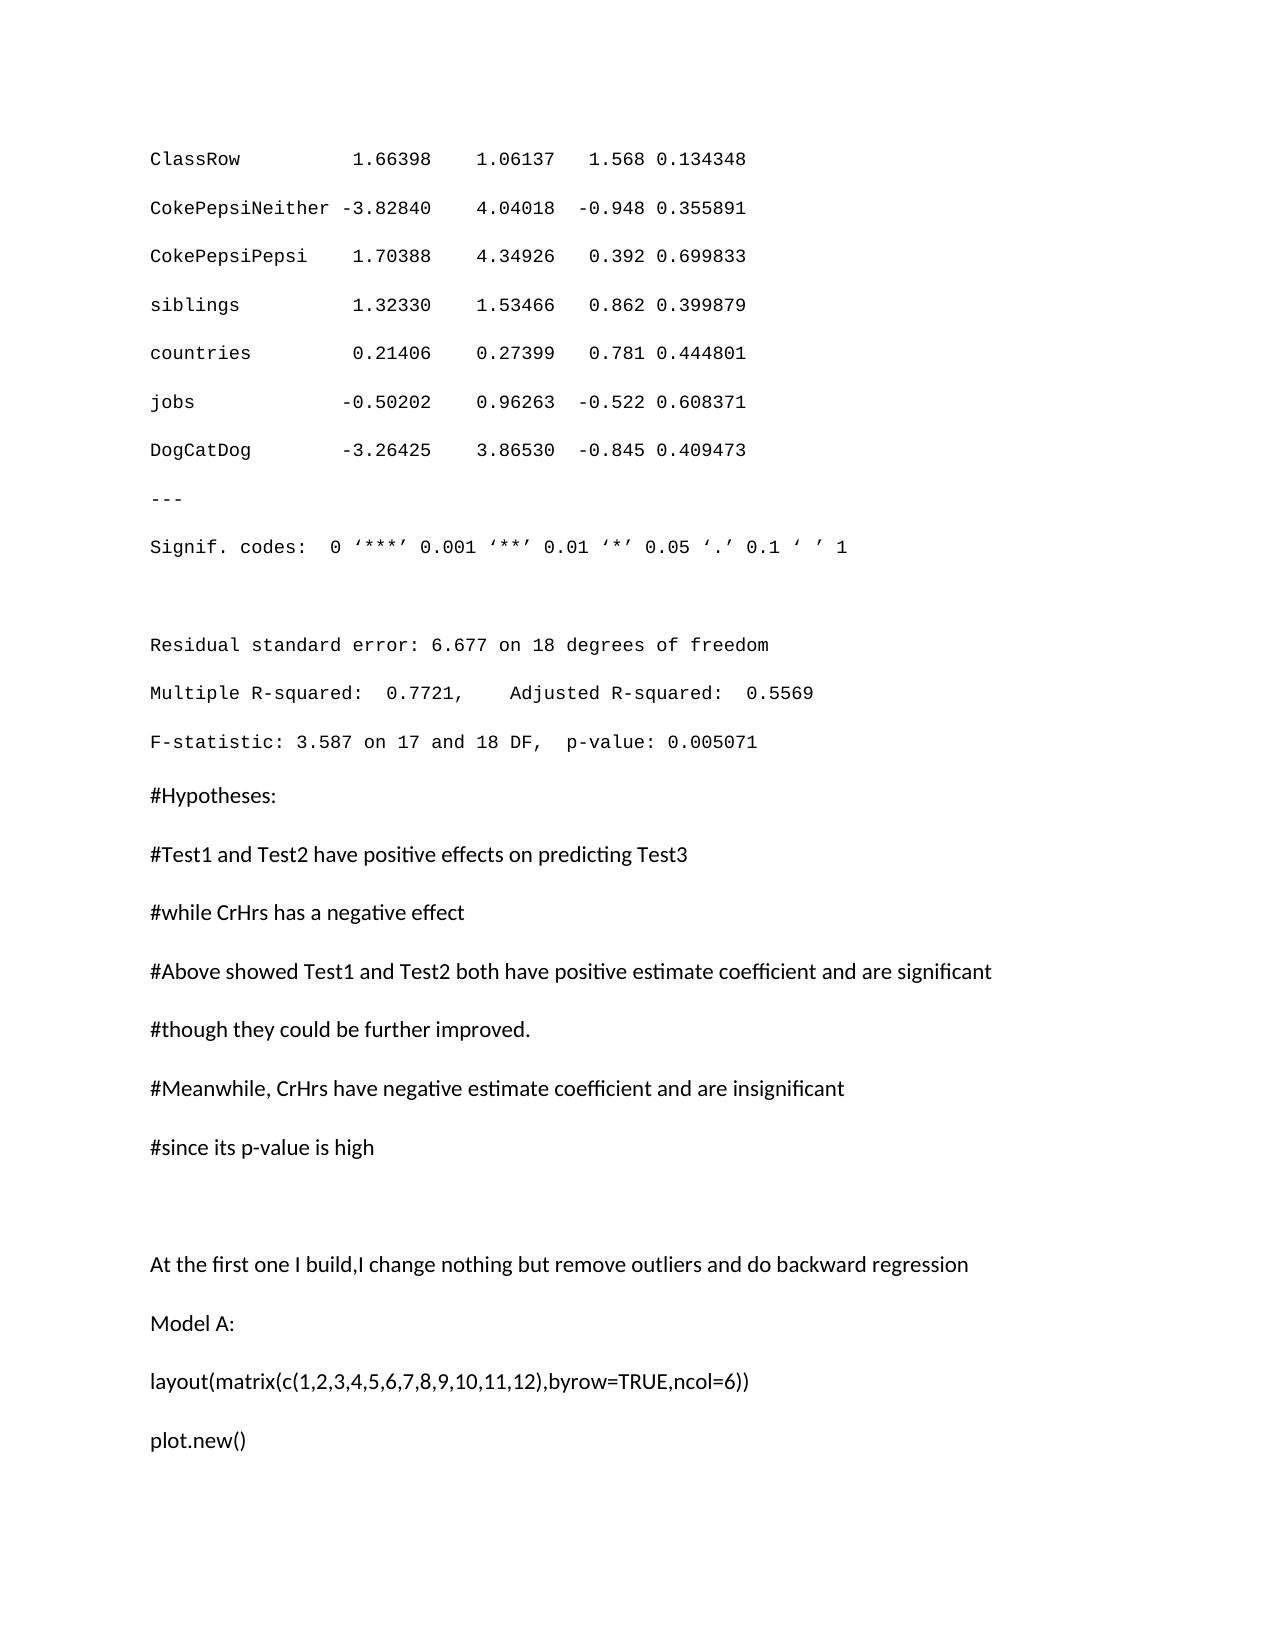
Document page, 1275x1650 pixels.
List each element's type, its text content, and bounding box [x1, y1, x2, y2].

text Model A: [150, 1309, 1125, 1337]
text jobs -0.50202 0.96263 -0.522 0.608371 [150, 393, 1125, 414]
text At the first one I build,I change nothing but remove outliers and do backward regression [150, 1250, 1125, 1278]
text #Meanwhile, CrHrs have negative estimate coefficient and are insignificant [150, 1074, 1125, 1102]
text DogCatDog -3.26425 3.86530 -0.845 0.409473 [150, 441, 1125, 462]
text #since its p-value is high [150, 1133, 1125, 1161]
text #Hypotheses: [150, 781, 1125, 809]
text ClassRow 1.66398 1.06137 1.568 0.134348 [150, 150, 1125, 171]
text Signif. codes: 0 ‘***’ 0.001 ‘**’ 0.01 ‘*’ 0.05 ‘.’ 0.1 ‘ ’ 1 [150, 538, 1125, 559]
text Multiple R-squared: 0.7721, Adjusted R-squared: 0.5569 [150, 684, 1125, 705]
text siblings 1.32330 1.53466 0.862 0.399879 [150, 296, 1125, 317]
text #while CrHrs has a negative effect [150, 898, 1125, 926]
text #Above showed Test1 and Test2 both have positive estimate coefficient and are significant [150, 957, 1125, 985]
text CokePepsiPepsi 1.70388 4.34926 0.392 0.699833 [150, 247, 1125, 268]
text #though they could be further improved. [150, 1016, 1125, 1044]
text countries 0.21406 0.27399 0.781 0.444801 [150, 344, 1125, 365]
text F-statistic: 3.587 on 17 and 18 DF, p-value: 0.005071 [150, 732, 1125, 754]
text --- [150, 490, 1125, 511]
text #Test1 and Test2 have positive effects on predicting Test3 [150, 840, 1125, 868]
text plot.new() [150, 1426, 1125, 1454]
text CokePepsiNeither -3.82840 4.04018 -0.948 0.355891 [150, 198, 1125, 220]
text layout(matrix(c(1,2,3,4,5,6,7,8,9,10,11,12),byrow=TRUE,ncol=6)) [150, 1367, 1125, 1396]
text Residual standard error: 6.677 on 18 degrees of freedom [150, 635, 1125, 657]
